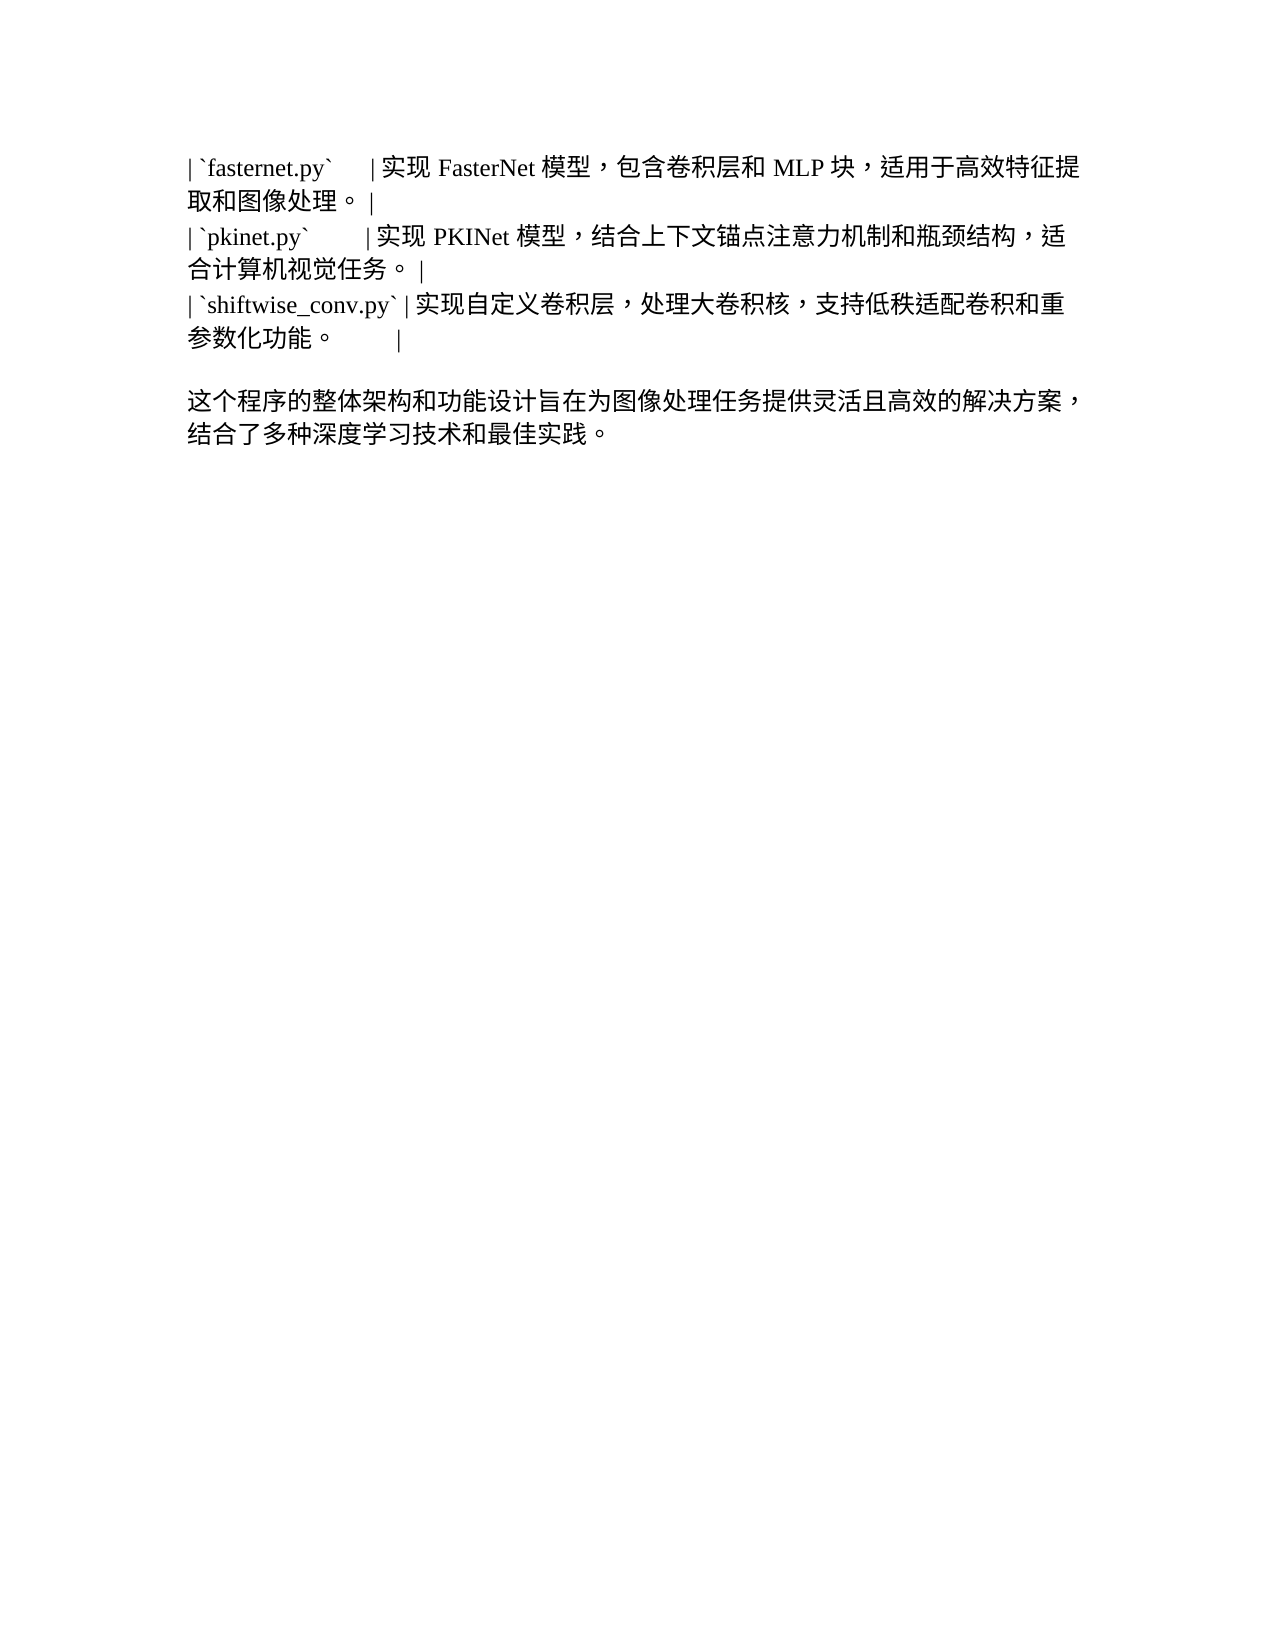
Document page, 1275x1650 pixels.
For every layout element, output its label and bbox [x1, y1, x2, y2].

text [187, 150, 1087, 451]
